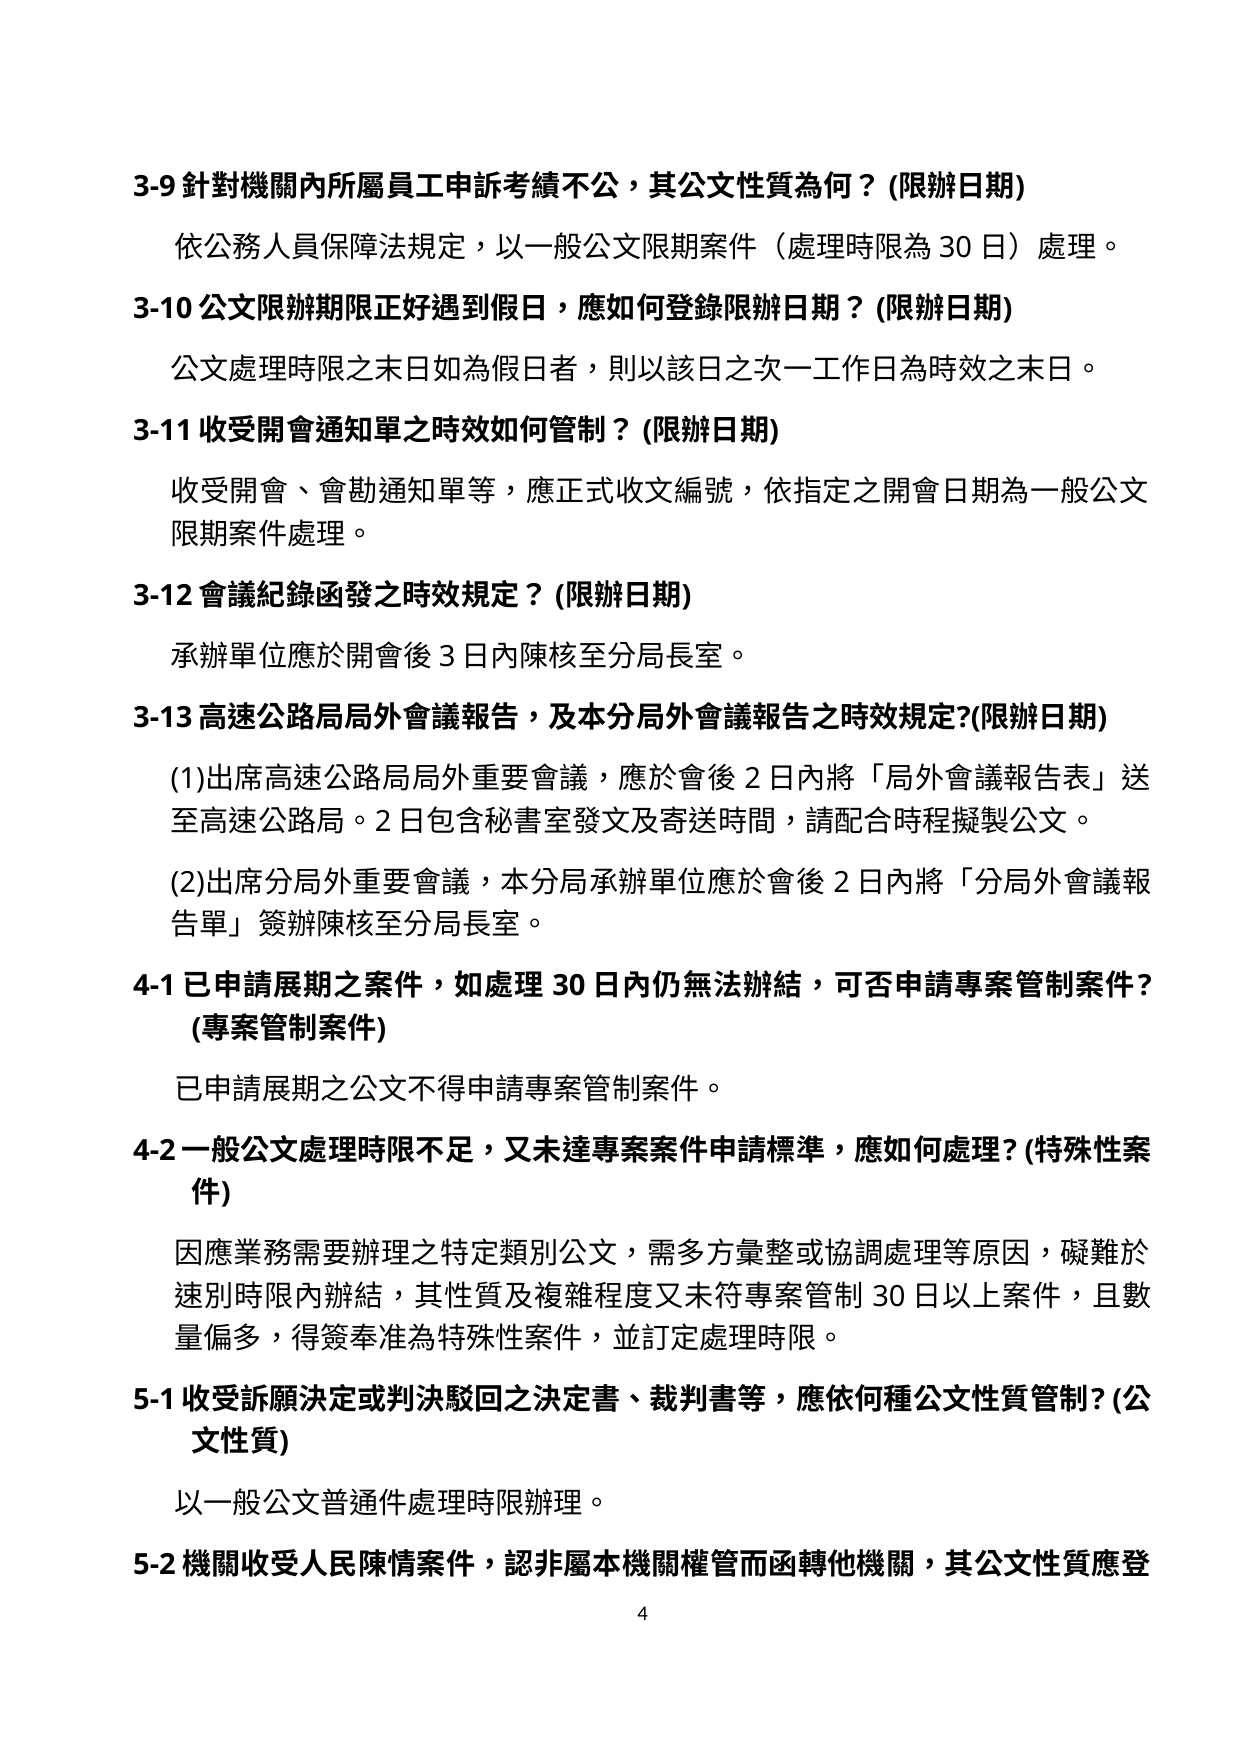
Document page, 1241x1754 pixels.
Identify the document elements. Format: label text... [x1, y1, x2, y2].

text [133, 1540, 1152, 1583]
list 以一般公文普通件處理時限辦理。 [174, 1479, 1152, 1521]
text 3-11收受開會通知單之時效如何管制？ (限辦日期) [133, 407, 1152, 449]
list 已申請展期之公文不得申請專案管制案件。 [174, 1065, 1152, 1108]
text 4-1已申請展期之案件，如處理30日內仍無法辦結，可否申請專案管制案件? (專案管制案件) [133, 962, 1152, 1047]
list (2)出席分局外重要會議，本分局承辦單位應於會後2日內將「分局外會議報告單」簽辦陳核至分局長室。 [170, 858, 1152, 943]
text 3-10公文限辦期限正好遇到假日，應如何登錄限辦日期？ (限辦日期) [133, 285, 1152, 327]
list 依公務人員保障法規定，以一般公文限期案件（處理時限為30 日）處理。 [174, 223, 1152, 266]
text 3-12會議紀錄函發之時效規定？ (限辦日期) [133, 571, 1152, 614]
text 3-9針對機關內所屬員工申訴考績不公，其公文性質為何？ (限辦日期) [133, 162, 1152, 205]
list 收受開會、會勘通知單等，應正式收文編號，依指定之開會日期為一般公文限期案件處理。 [170, 468, 1152, 553]
list 因應業務需要辦理之特定類別公文，需多方彙整或協調處理等原因，礙難於速別時限內辦結，其性質及複雜程度又未符專案管制30日以上案件，且數量偏多，得簽奉准為特殊性案件，並訂定處理時限。 [174, 1230, 1152, 1357]
text 4-2一般公文處理時限不足，又未達專案案件申請標準，應如何處理? (特殊性案件) [133, 1126, 1152, 1211]
list 公文處理時限之末日如為假日者，則以該日之次一工作日為時效之末日。 [170, 346, 1152, 388]
text 5-1收受訴願決定或判決駁回之決定書、裁判書等，應依何種公文性質管制? (公文性質) [133, 1376, 1152, 1460]
list (1)出席高速公路局局外重要會議，應於會後2日內將「局外會議報告表」送至高速公路局。2日包含秘書室發文及寄送時間，請配合時程擬製公文。 [170, 755, 1152, 839]
list 3-13高速公路局局外會議報告，及本分局外會議報告之時效規定?(限辦日期) [133, 694, 1152, 736]
list 承辦單位應於開會後3日內陳核至分局長室。 [170, 632, 1152, 675]
